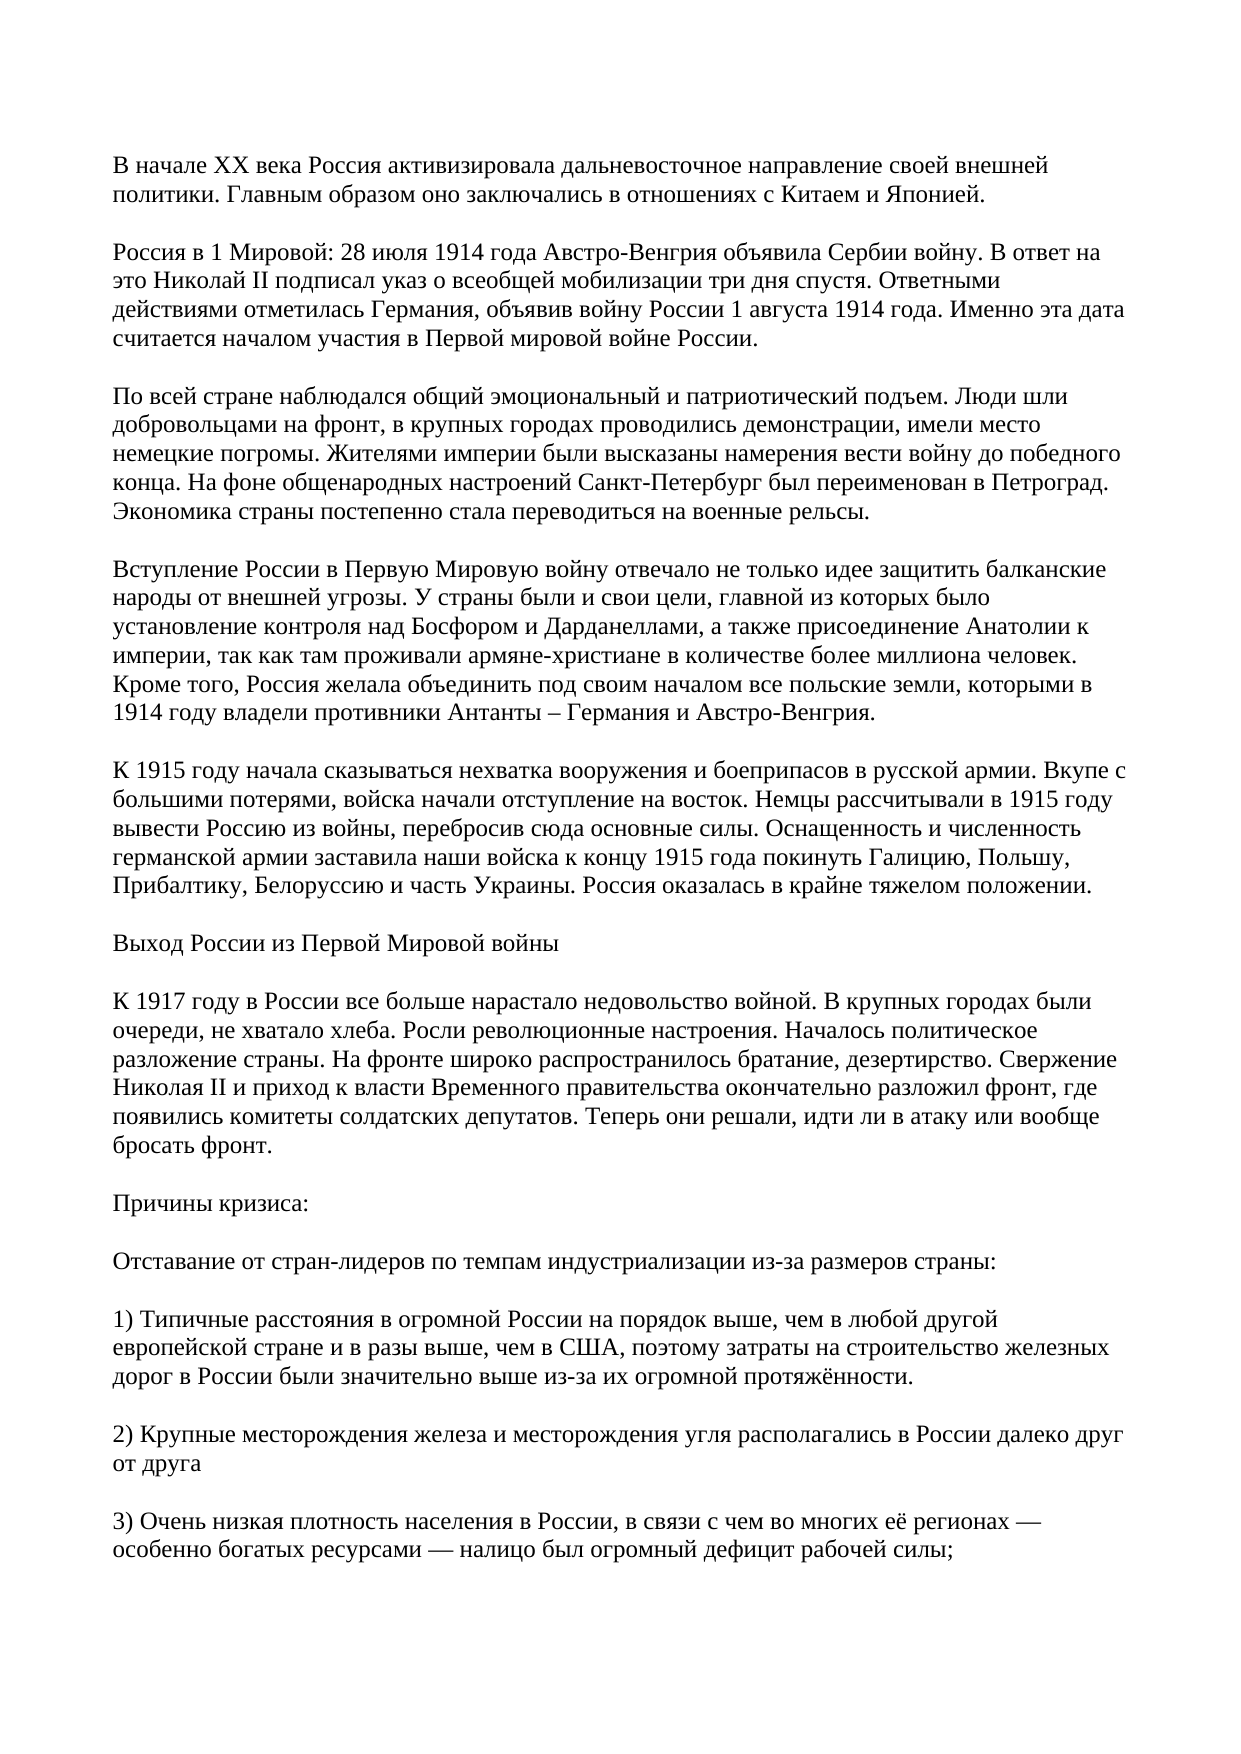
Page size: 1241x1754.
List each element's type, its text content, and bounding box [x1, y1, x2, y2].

text По всей стране наблюдался общий эмоциональный и патриотический подъем. Люди шли добровольцами на фронт, в крупных городах проводились демонстрации, имели место немецкие погромы. Жителями империи были высказаны намерения вести войну до победного конца. На фоне общенародных настроений Санкт-Петербург был переименован в Петроград. Экономика страны постепенно стала переводиться на военные рельсы. [112, 381, 1128, 524]
text Выход России из Первой Мировой войны [112, 928, 1128, 957]
text 1) Типичные расстояния в огромной России на порядок выше, чем в любой другой европейской стране и в разы выше, чем в США, поэтому затраты на строительство железных дорог в России были значительно выше из-за их огромной протяжённости. [112, 1304, 1128, 1390]
text Причины кризиса: [112, 1188, 1128, 1217]
text Россия в 1 Мировой: 28 июля 1914 года Австро-Венгрия объявила Сербии войну. В ответ на это Николай II подписал указ о всеобщей мобилизации три дня спустя. Ответными действиями отметилась Германия, объявив войну России 1 августа 1914 года. Именно эта дата считается началом участия в Первой мировой войне России. [112, 237, 1128, 352]
text Вступление России в Первую Мировую войну отвечало не только идее защитить балканские народы от внешней угрозы. У страны были и свои цели, главной из которых было установление контроля над Босфором и Дарданеллами, а также присоединение Анатолии к империи, так как там проживали армяне-христиане в количестве более миллиона человек. Кроме того, Россия желала объединить под своим началом все польские земли, которыми в 1914 году владели противники Антанты – Германия и Австро-Венгрия. [112, 554, 1128, 726]
text 3) Очень низкая плотность населения в России, в связи с чем во многих её регионах — особенно богатых ресурсами — налицо был огромный дефицит рабочей силы; [112, 1506, 1128, 1563]
text Отставание от стран-лидеров по темпам индустриализации из-за размеров страны: [112, 1246, 1128, 1274]
text В начале XX века Россия активизировала дальневосточное направление своей внешней политики. Главным образом оно заключались в отношениях с Китаем и Японией. [112, 150, 1128, 207]
text К 1915 году начала сказываться нехватка вооружения и боеприпасов в русской армии. Вкупе с большими потерями, войска начали отступление на восток. Немцы рассчитывали в 1915 году вывести Россию из войны, перебросив сюда основные силы. Оснащенность и численность германской армии заставила наши войска к концу 1915 года покинуть Галицию, Польшу, Прибалтику, Белоруссию и часть Украины. Россия оказалась в крайне тяжелом положении. [112, 755, 1128, 899]
text К 1917 году в России все больше нарастало недовольство войной. В крупных городах были очереди, не хватало хлеба. Росли революционные настроения. Началось политическое разложение страны. На фронте широко распространилось братание, дезертирство. Свержение Николая II и приход к власти Временного правительства окончательно разложил фронт, где появились комитеты солдатских депутатов. Теперь они решали, идти ли в атаку или вообще бросать фронт. [112, 986, 1128, 1159]
text 2) Крупные месторождения железа и месторождения угля располагались в России далеко друг от друга [112, 1419, 1128, 1477]
